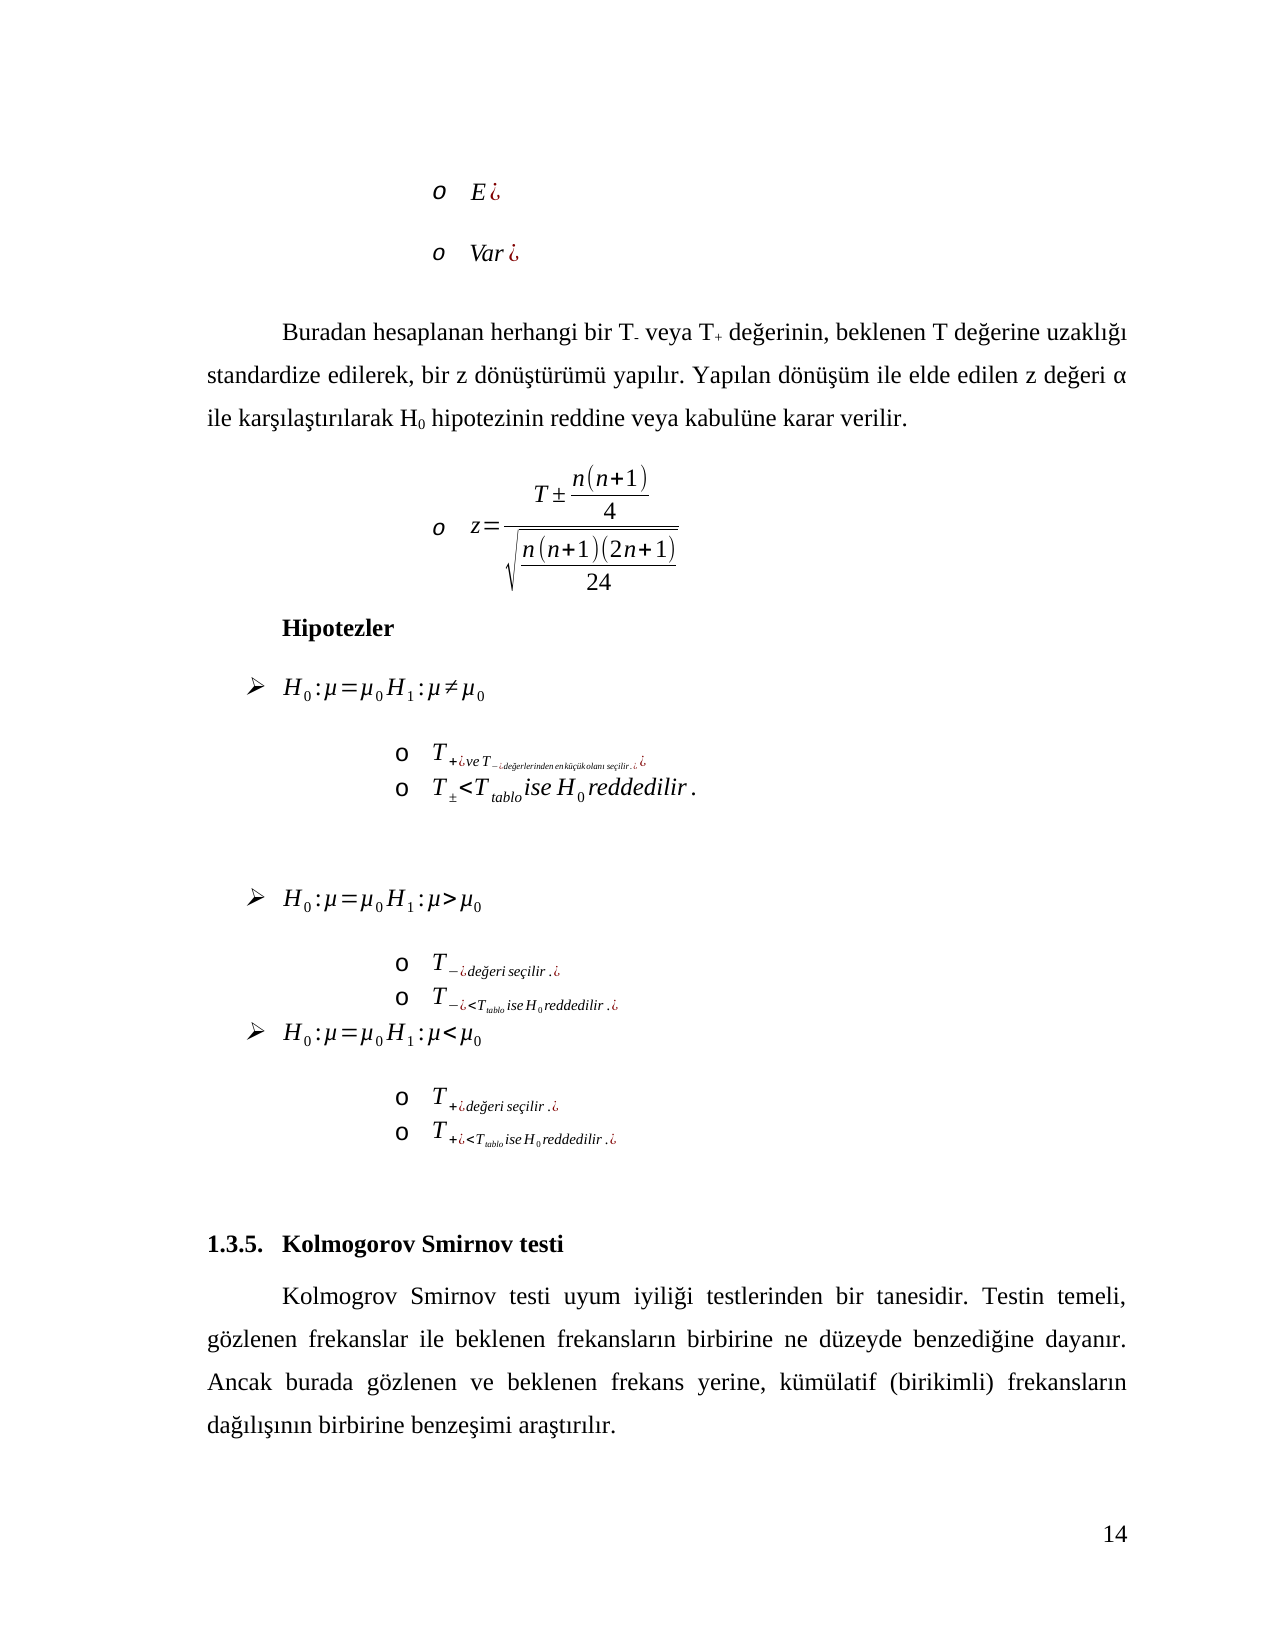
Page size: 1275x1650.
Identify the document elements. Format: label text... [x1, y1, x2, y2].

subtitle 1.3.5. Kolmogorov Smirnov testi [207, 1229, 1127, 1257]
text Buradan hesaplanan herhangi bir T- veya T+ değerinin, beklenen T değerine uzaklığı standardize edilerek, bir z dönüştürümü yapılır. Yapılan dönüşüm ile elde edilen z değeri α ile karşılaştırılarak H0 hipotezinin reddine veya kabulüne karar verilir. [207, 317, 1127, 432]
text Kolmogrov Smirnov testi uyum iyiliği testlerinden bir tanesidir. Testin temeli, gözlenen frekanslar ile beklenen frekansların birbirine ne düzeyde benzediğine dayanır. Ancak burada gözlenen ve beklenen frekans yerine, kümülatif (birikimli) frekansların dağılışının birbirine benzeşimi araştırılır. [207, 1281, 1127, 1439]
text Hipotezler [207, 613, 1127, 642]
